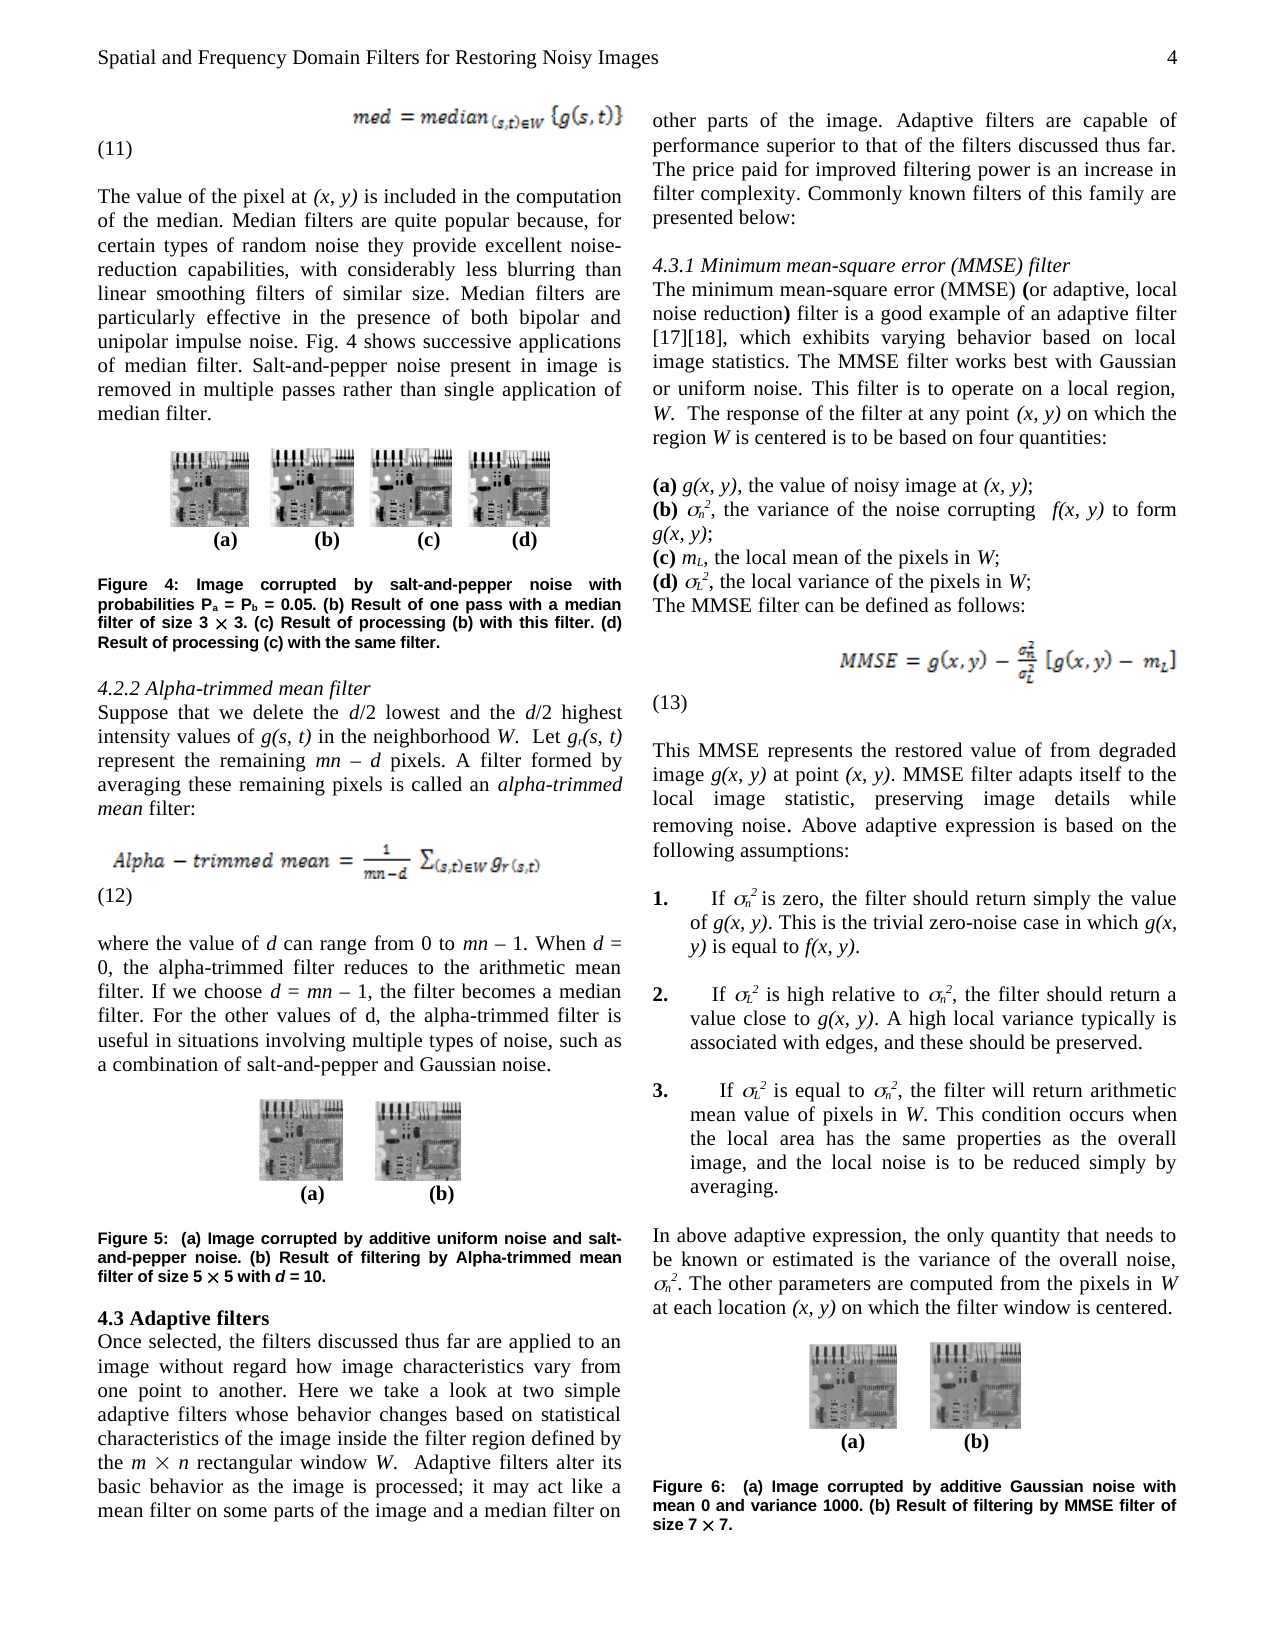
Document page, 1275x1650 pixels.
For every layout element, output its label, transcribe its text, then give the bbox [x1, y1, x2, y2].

text The minimum mean-square error (MMSE) (or adaptive, local noise reduction) filter is a good example of an adaptive filter [17][18], which exhibits varying behavior based on local image statistics. The MMSE filter works best with Gaussian or uniform noise. This filter is to operate on a local region, W. The response of the filter at any point (x, y) on which the region W is centered is to be based on four quantities: [652, 277, 1177, 449]
text (a) (b) [652, 1429, 1177, 1453]
list If n2 is zero, the filter should return simply the value of g(x, y). This is the trivial zero-noise case in which g(x, y) is equal to f(x, y). [652, 886, 1177, 958]
text Suppose that we delete the d/2 lowest and the d/2 highest intensity values of g(s, t) in the neighborhood W. Let gr(s, t) represent the remaining mn – d pixels. A filter formed by averaging these remaining pixels is called an alpha-trimmed mean filter: [97, 700, 622, 820]
list If L2 is high relative to n2, the filter should return a value close to g(x, y). A high local variance typically is associated with edges, and these should be preserved. [652, 982, 1177, 1054]
text Once selected, the filters discussed thus far are applied to an image without regard how image characteristics vary from one point to another. Here we take a look at two simple adaptive filters whose behavior changes based on statistical characteristics of the image inside the filter region defined by the m n rectangular window W. Adaptive filters alter its basic behavior as the image is processed; it may act like a mean filter on some parts of the image and a median filter on other parts of the image. Adaptive filters are capable of performance superior to that of the filters discussed thus far. The price paid for improved filtering power is an increase in filter complexity. Commonly known filters of this family are presented below: [97, 1329, 622, 1522]
text In above adaptive expression, the only quantity that needs to be known or estimated is the variance of the overall noise, n2. The other parameters are computed from the pixels in W at each location (x, y) on which the filter window is centered. [652, 1222, 1177, 1319]
text Figure 6: (a) Image corrupted by additive Gaussian noise with mean 0 and variance 1000. (b) Result of filtering by MMSE filter of size 7 7. [652, 1477, 1177, 1534]
text (b) n2, the variance of the noise corrupting f(x, y) to form g(x, y); [652, 497, 1177, 545]
picture [375, 1101, 461, 1181]
picture [270, 448, 354, 527]
text Figure 5: (a) Image corrupted by additive uniform noise and salt-and-pepper noise. (b) Result of filtering by Alpha-trimmed mean filter of size 5 5 with d = 10. [97, 1229, 622, 1286]
picture [809, 1344, 897, 1429]
text (a) g(x, y), the value of noisy image at (x, y); [652, 473, 1177, 497]
picture [113, 843, 541, 879]
picture [370, 448, 452, 527]
text (d) L2, the local variance of the pixels in W; [652, 569, 1177, 593]
list If L2 is equal to n2, the filter will return arithmetic mean value of pixels in W. This condition occurs when the local area has the same properties as the overall image, and the local noise is to be reduced simply by averaging. [652, 1078, 1177, 1198]
text The value of the pixel at (x, y) is included in the computation of the median. Median filters are quite popular because, for certain types of random noise they provide excellent noise-reduction capabilities, with considerably less blurring than linear smoothing filters of similar size. Median filters are particularly effective in the presence of both bipolar and unipolar impulse noise. Fig. 4 shows successive applications of median filter. Salt-and-pepper noise present in image is removed in multiple passes rather than single application of median filter. [97, 184, 622, 425]
text Figure 4: Image corrupted by salt-and-pepper noise with probabilities Pa = Pb = 0.05. (b) Result of one pass with a median filter of size 3 3. (c) Result of processing (b) with this filter. (d) Result of processing (c) with the same filter. [97, 575, 622, 652]
text (a) (b) [97, 1181, 622, 1205]
picture [930, 1342, 1021, 1429]
picture [170, 451, 249, 527]
picture [353, 104, 623, 132]
text Once selected, the filters discussed thus far are applied to an image without regard how image characteristics vary from one point to another. Here we take a look at two simple adaptive filters whose behavior changes based on statistical characteristics of the image inside the filter region defined by the m n rectangular window W. Adaptive filters alter its basic behavior as the image is processed; it may act like a mean filter on some parts of the image and a median filter on other parts of the image. Adaptive filters are capable of performance superior to that of the filters discussed thus far. The price paid for improved filtering power is an increase in filter complexity. Commonly known filters of this family are presented below: [652, 105, 1177, 229]
picture [259, 1099, 343, 1181]
text (c) mL, the local mean of the pixels in W; [652, 545, 1177, 569]
text (a) (b) (c) (d) [97, 527, 622, 551]
text 4.3.1 Minimum mean-square error (MMSE) filter [652, 253, 1177, 277]
picture [468, 450, 550, 527]
text where the value of d can range from 0 to mn – 1. When d = 0, the alpha-trimmed filter reduces to the arithmetic mean filter. If we choose d = mn – 1, the filter becomes a median filter. For the other values of d, the alpha-trimmed filter is useful in situations involving multiple types of noise, such as a combination of salt-and-pepper and Gaussian noise. [97, 931, 622, 1076]
text This MMSE represents the restored value of from degraded image g(x, y) at point (x, y). MMSE filter adapts itself to the local image statistic, preserving image details while removing noise. Above adaptive expression is based on the following assumptions: [652, 738, 1177, 861]
text The MMSE filter can be defined as follows: [652, 593, 1177, 617]
text 4.2.2 Alpha-trimmed mean filter [97, 676, 622, 700]
text 4.3 Adaptive filters [97, 1305, 622, 1329]
picture [840, 641, 1178, 685]
